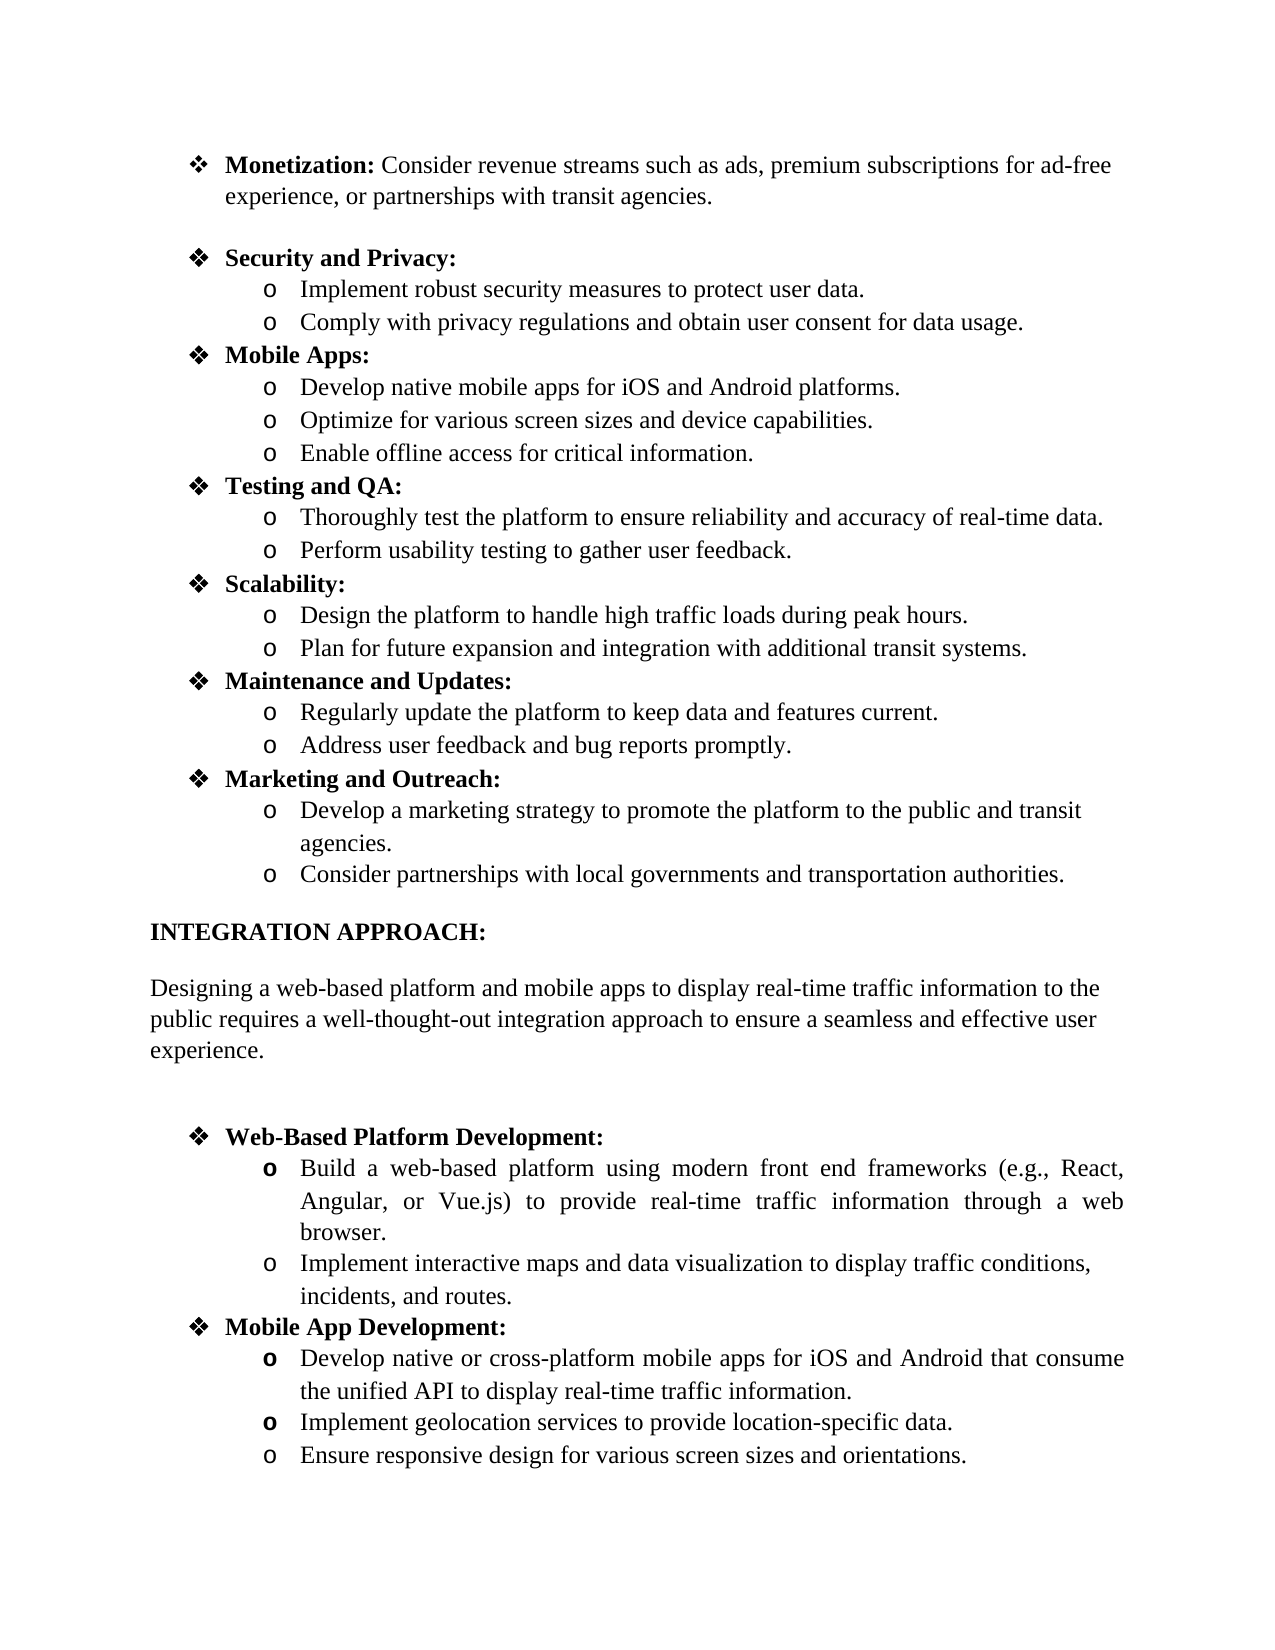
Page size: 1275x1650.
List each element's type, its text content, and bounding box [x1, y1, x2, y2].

list Develop native or cross-platform mobile apps for iOS and Android that consume the unified API to display real-time traffic information. [262, 1343, 1125, 1405]
list Plan for future expansion and integration with additional transit systems. [262, 633, 1125, 664]
list Optimize for various screen sizes and device capabilities. [262, 405, 1125, 436]
list Marketing and Outreach: [187, 764, 1125, 793]
list Implement robust security measures to protect user data. [262, 274, 1125, 305]
list Build a web-based platform using modern front end frameworks (e.g., React, Angular, or Vue.js) to provide real-time traffic information through a web browser. [262, 1153, 1125, 1246]
list Develop a marketing strategy to promote the platform to the public and transit agencies. [262, 795, 1125, 857]
list Testing and QA: [187, 471, 1125, 500]
list Perform usability testing to gather user feedback. [262, 536, 1125, 566]
list Enable offline access for critical information. [262, 438, 1125, 469]
list Regularly update the platform to keep data and features current. [262, 697, 1125, 728]
text Designing a web-based platform and mobile apps to display real-time traffic information to the public requires a well-thought-out integration approach to ensure a seamless and effective user experience. [150, 973, 1125, 1094]
list Implement geolocation services to provide location-specific data. [262, 1407, 1125, 1438]
list Address user feedback and bug reports promptly. [262, 731, 1125, 761]
list Security and Privacy: [187, 243, 1125, 272]
list Mobile Apps: [187, 341, 1125, 369]
list Consider partnerships with local governments and transportation authorities. [262, 859, 1125, 890]
list Web-Based Platform Development: [187, 1122, 1125, 1150]
list Maintenance and Updates: [187, 666, 1125, 695]
list Scalability: [187, 569, 1125, 598]
list Implement interactive maps and data visualization to display traffic conditions, incidents, and routes. [262, 1248, 1125, 1310]
list Monetization: Consider revenue streams such as ads, premium subscriptions for ad-free experience, or partnerships with transit agencies. [187, 150, 1125, 210]
text INTEGRATION APPROACH: [150, 917, 1125, 946]
list Design the platform to handle high traffic loads during peak hours. [262, 600, 1125, 631]
list Develop native mobile apps for iOS and Android platforms. [262, 372, 1125, 402]
list Mobile App Development: [187, 1312, 1125, 1341]
list Thoroughly test the platform to ensure reliability and accuracy of real-time data. [262, 502, 1125, 533]
list Ensure responsive design for various screen sizes and orientations. [262, 1441, 1125, 1471]
list Comply with privacy regulations and obtain user consent for data usage. [262, 307, 1125, 338]
